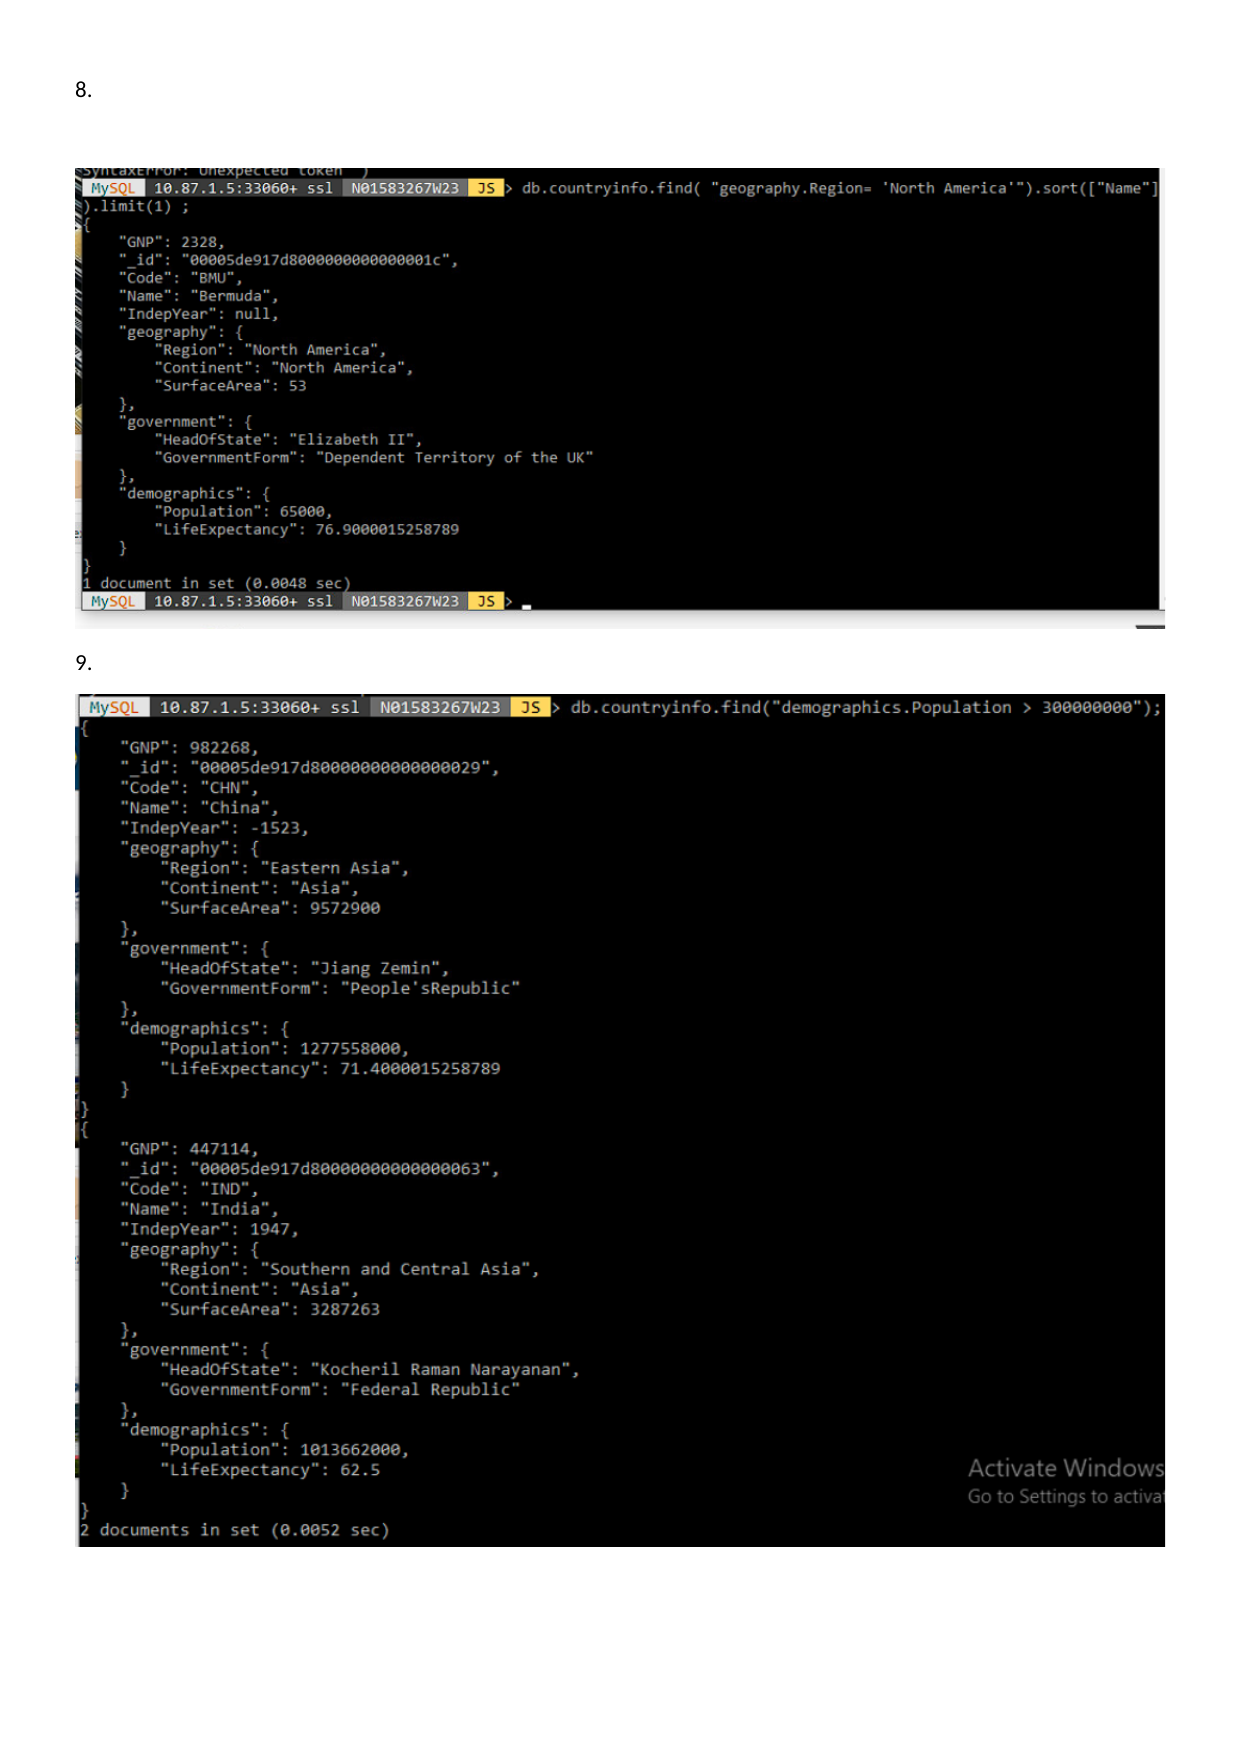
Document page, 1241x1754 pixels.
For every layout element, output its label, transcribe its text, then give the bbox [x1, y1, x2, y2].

text 9. [75, 648, 1165, 676]
picture [75, 694, 1166, 1547]
picture [75, 168, 1166, 629]
text 8. [75, 75, 1165, 103]
